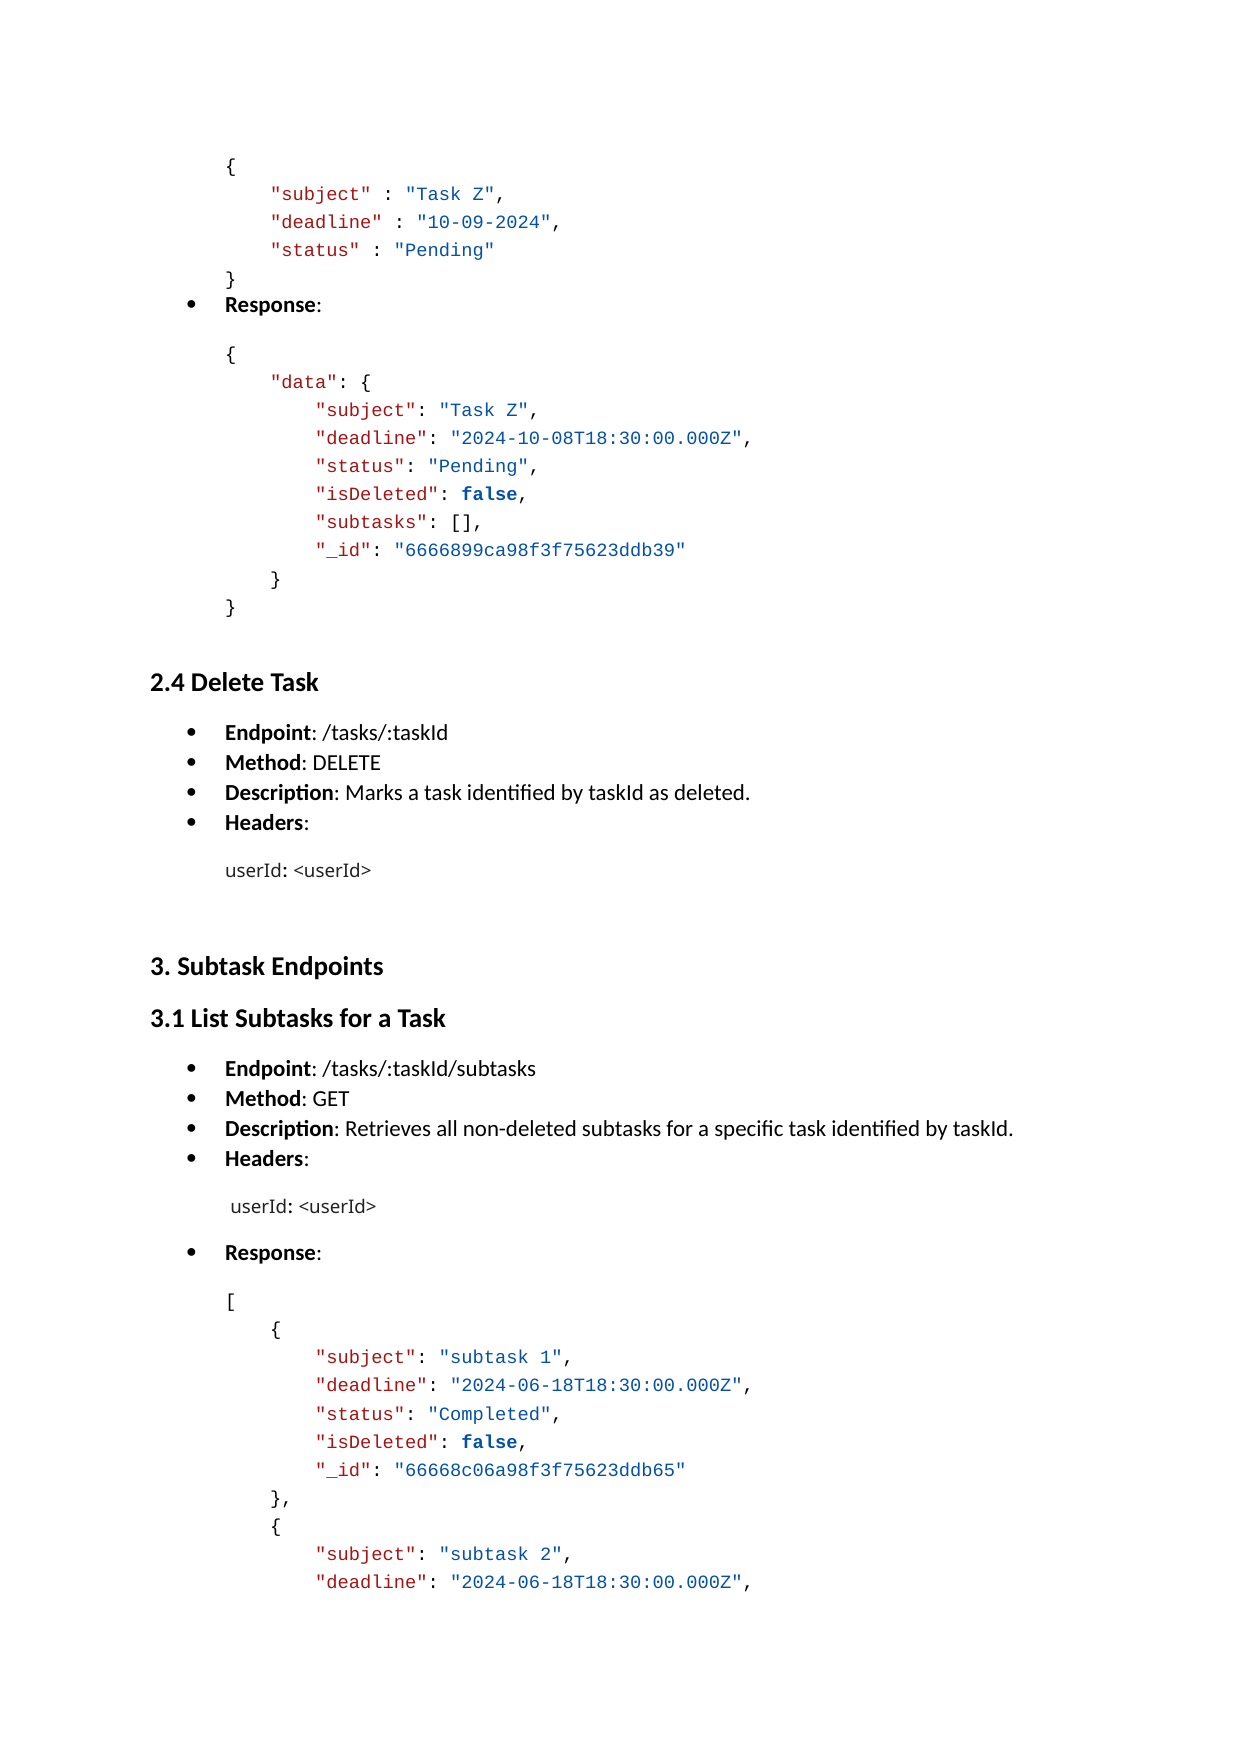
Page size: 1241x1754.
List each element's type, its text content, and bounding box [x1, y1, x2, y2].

text } [225, 591, 1090, 619]
text "isDeleted": false, [225, 1426, 1090, 1454]
text "_id": "66668c06a98f3f75623ddb65" [225, 1454, 1090, 1482]
list Endpoint: /tasks/:taskId/subtasks [187, 1054, 1090, 1082]
text "status" : "Pending" [225, 234, 1090, 262]
text 3.1 List Subtasks for a Task [150, 1001, 1090, 1034]
text "subtasks": [], [225, 506, 1090, 534]
list Method: GET [187, 1084, 1090, 1112]
text "subject": "Task Z", [225, 394, 1090, 422]
text } [225, 262, 1090, 291]
text { [225, 150, 1090, 178]
list Endpoint: /tasks/:taskId [187, 718, 1090, 746]
text "status": "Completed", [225, 1397, 1090, 1426]
text { [225, 1510, 1090, 1538]
text "deadline": "2024-06-18T18:30:00.000Z", [225, 1369, 1090, 1397]
list Description: Retrieves all non-deleted subtasks for a specific task identified by taskId. [187, 1114, 1090, 1142]
text } [225, 562, 1090, 591]
list Headers: [187, 1144, 1090, 1172]
list Headers: [187, 808, 1090, 837]
text userId: <userId> [150, 1191, 1090, 1219]
text "deadline": "2024-06-18T18:30:00.000Z", [225, 1566, 1090, 1594]
text 2.4 Delete Task [150, 666, 1090, 699]
text "isDeleted": false, [225, 478, 1090, 506]
text "_id": "6666899ca98f3f75623ddb39" [225, 534, 1090, 562]
text 3. Subtask Endpoints [150, 949, 1090, 982]
list Response: [187, 291, 1090, 319]
text "deadline": "2024-10-08T18:30:00.000Z", [225, 422, 1090, 450]
text "status": "Pending", [225, 450, 1090, 478]
text "data": { [225, 366, 1090, 394]
text }, [225, 1482, 1090, 1510]
text "subject" : "Task Z", [225, 178, 1090, 206]
text "subject": "subtask 2", [225, 1538, 1090, 1566]
text "subject": "subtask 1", [225, 1341, 1090, 1369]
list Description: Marks a task identified by taskId as deleted. [187, 778, 1090, 806]
list Response: [187, 1238, 1090, 1266]
text { [225, 1313, 1090, 1341]
text userId: <userId> [150, 855, 1090, 883]
text { [225, 337, 1090, 366]
text "deadline" : "10-09-2024", [225, 206, 1090, 234]
text [ [225, 1285, 1090, 1313]
list Method: DELETE [187, 748, 1090, 776]
